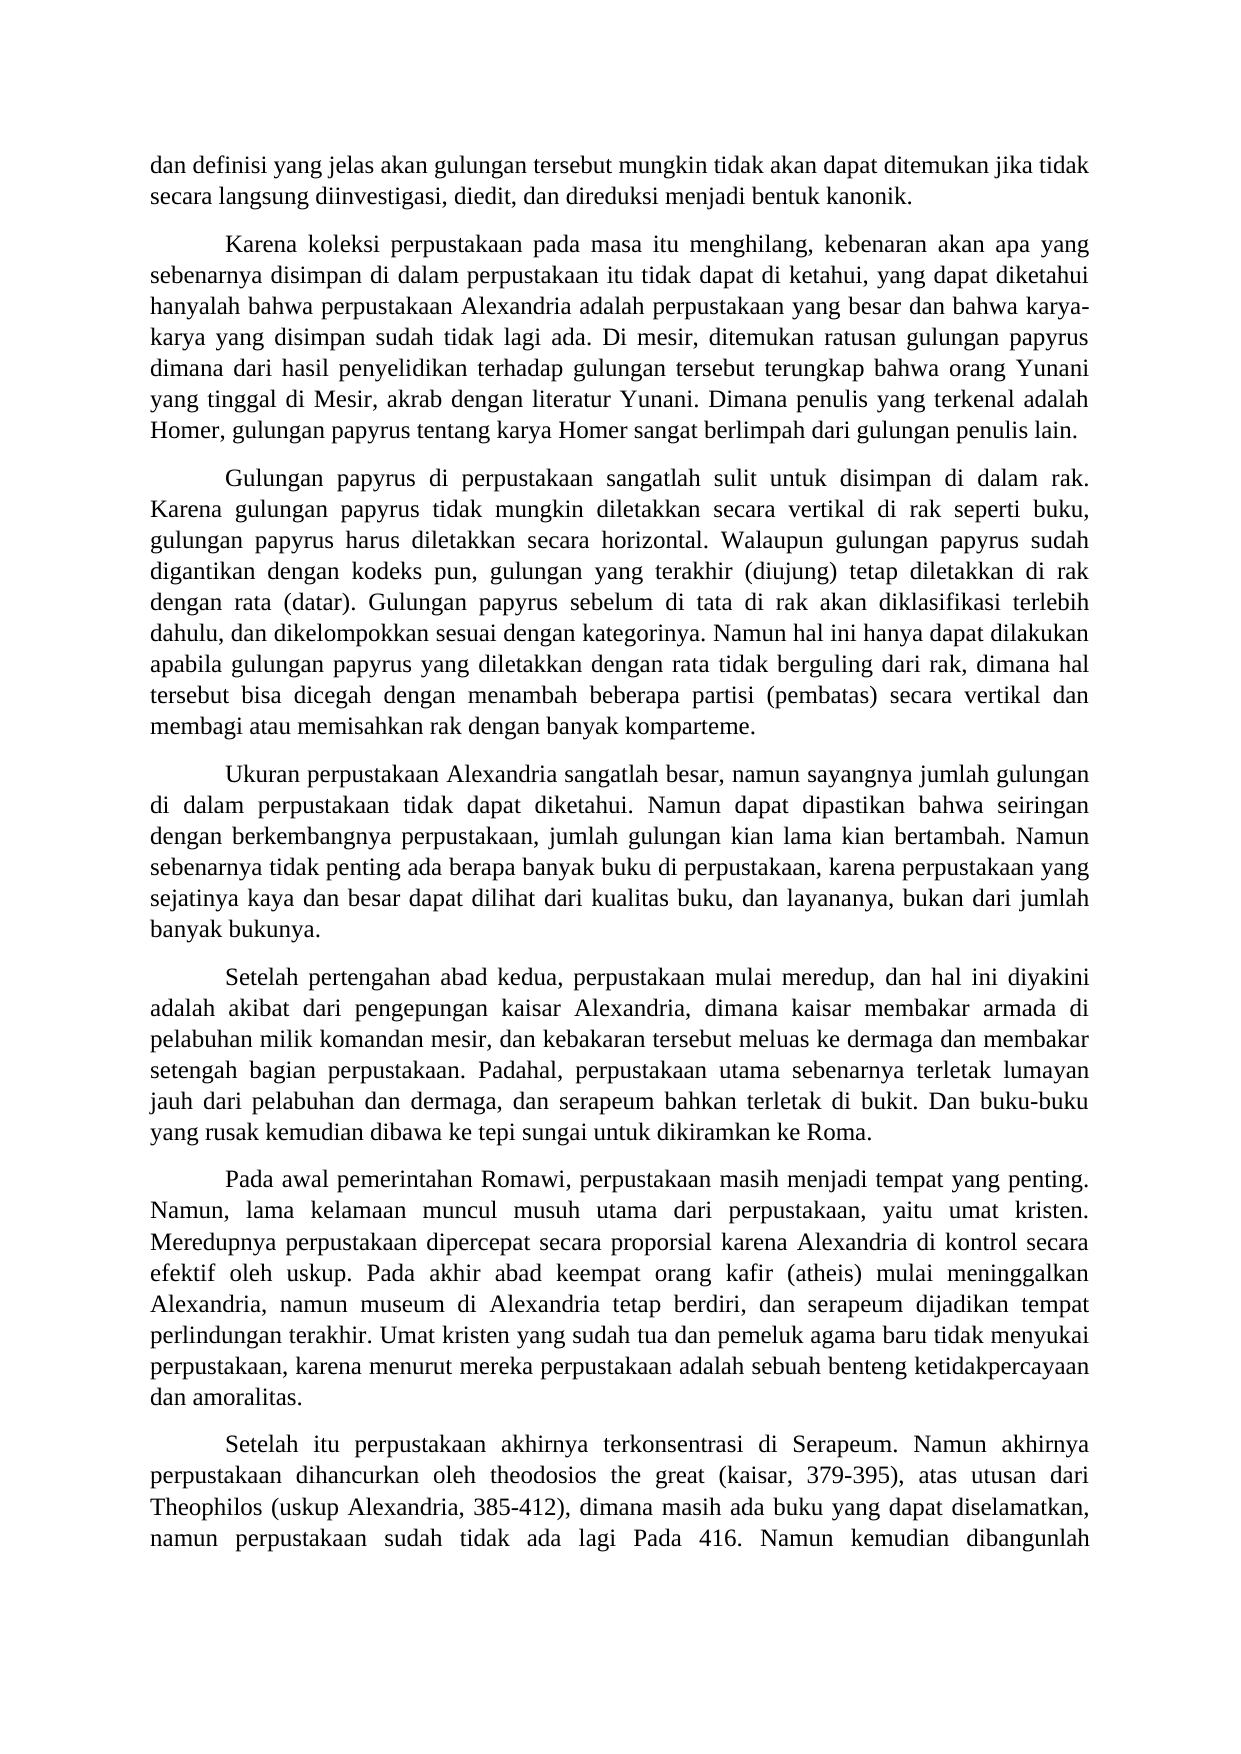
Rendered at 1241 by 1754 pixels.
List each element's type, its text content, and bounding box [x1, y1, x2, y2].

text Karena koleksi perpustakaan pada masa itu menghilang, kebenaran akan apa yang sebenarnya disimpan di dalam perpustakaan itu tidak dapat di ketahui, yang dapat diketahui hanyalah bahwa perpustakaan Alexandria adalah perpustakaan yang besar dan bahwa karya-karya yang disimpan sudah tidak lagi ada. Di mesir, ditemukan ratusan gulungan papyrus dimana dari hasil penyelidikan terhadap gulungan tersebut terungkap bahwa orang Yunani yang tinggal di Mesir, akrab dengan literatur Yunani. Dimana penulis yang terkenal adalah Homer, gulungan papyrus tentang karya Homer sangat berlimpah dari gulungan penulis lain. [150, 229, 1090, 444]
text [150, 150, 1090, 210]
text Gulungan papyrus di perpustakaan sangatlah sulit untuk disimpan di dalam rak. Karena gulungan papyrus tidak mungkin diletakkan secara vertikal di rak seperti buku, gulungan papyrus harus diletakkan secara horizontal. Walaupun gulungan papyrus sudah digantikan dengan kodeks pun, gulungan yang terakhir (diujung) tetap diletakkan di rak dengan rata (datar). Gulungan papyrus sebelum di tata di rak akan diklasifikasi terlebih dahulu, dan dikelompokkan sesuai dengan kategorinya. Namun hal ini hanya dapat dilakukan apabila gulungan papyrus yang diletakkan dengan rata tidak berguling dari rak, dimana hal tersebut bisa dicegah dengan menambah beberapa partisi (pembatas) secara vertikal dan membagi atau memisahkan rak dengan banyak komparteme. [150, 463, 1090, 740]
text Ukuran perpustakaan Alexandria sangatlah besar, namun sayangnya jumlah gulungan di dalam perpustakaan tidak dapat diketahui. Namun dapat dipastikan bahwa seiringan dengan berkembangnya perpustakaan, jumlah gulungan kian lama kian bertambah. Namun sebenarnya tidak penting ada berapa banyak buku di perpustakaan, karena perpustakaan yang sejatinya kaya dan besar dapat dilihat dari kualitas buku, dan layananya, bukan dari jumlah banyak bukunya. [150, 759, 1090, 943]
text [150, 1429, 1090, 1551]
text Setelah pertengahan abad kedua, perpustakaan mulai meredup, dan hal ini diyakini adalah akibat dari pengepungan kaisar Alexandria, dimana kaisar membakar armada di pelabuhan milik komandan mesir, dan kebakaran tersebut meluas ke dermaga dan membakar setengah bagian perpustakaan. Padahal, perpustakaan utama sebenarnya terletak lumayan jauh dari pelabuhan dan dermaga, dan serapeum bahkan terletak di bukit. Dan buku-buku yang rusak kemudian dibawa ke tepi sungai untuk dikiramkan ke Roma. [150, 962, 1090, 1146]
text Pada awal pemerintahan Romawi, perpustakaan masih menjadi tempat yang penting. Namun, lama kelamaan muncul musuh utama dari perpustakaan, yaitu umat kristen. Meredupnya perpustakaan dipercepat secara proporsial karena Alexandria di kontrol secara efektif oleh uskup. Pada akhir abad keempat orang kafir (atheis) mulai meninggalkan Alexandria, namun museum di Alexandria tetap berdiri, dan serapeum dijadikan tempat perlindungan terakhir. Umat kristen yang sudah tua dan pemeluk agama baru tidak menyukai perpustakaan, karena menurut mereka perpustakaan adalah sebuah benteng ketidakpercayaan dan amoralitas. [150, 1164, 1090, 1411]
